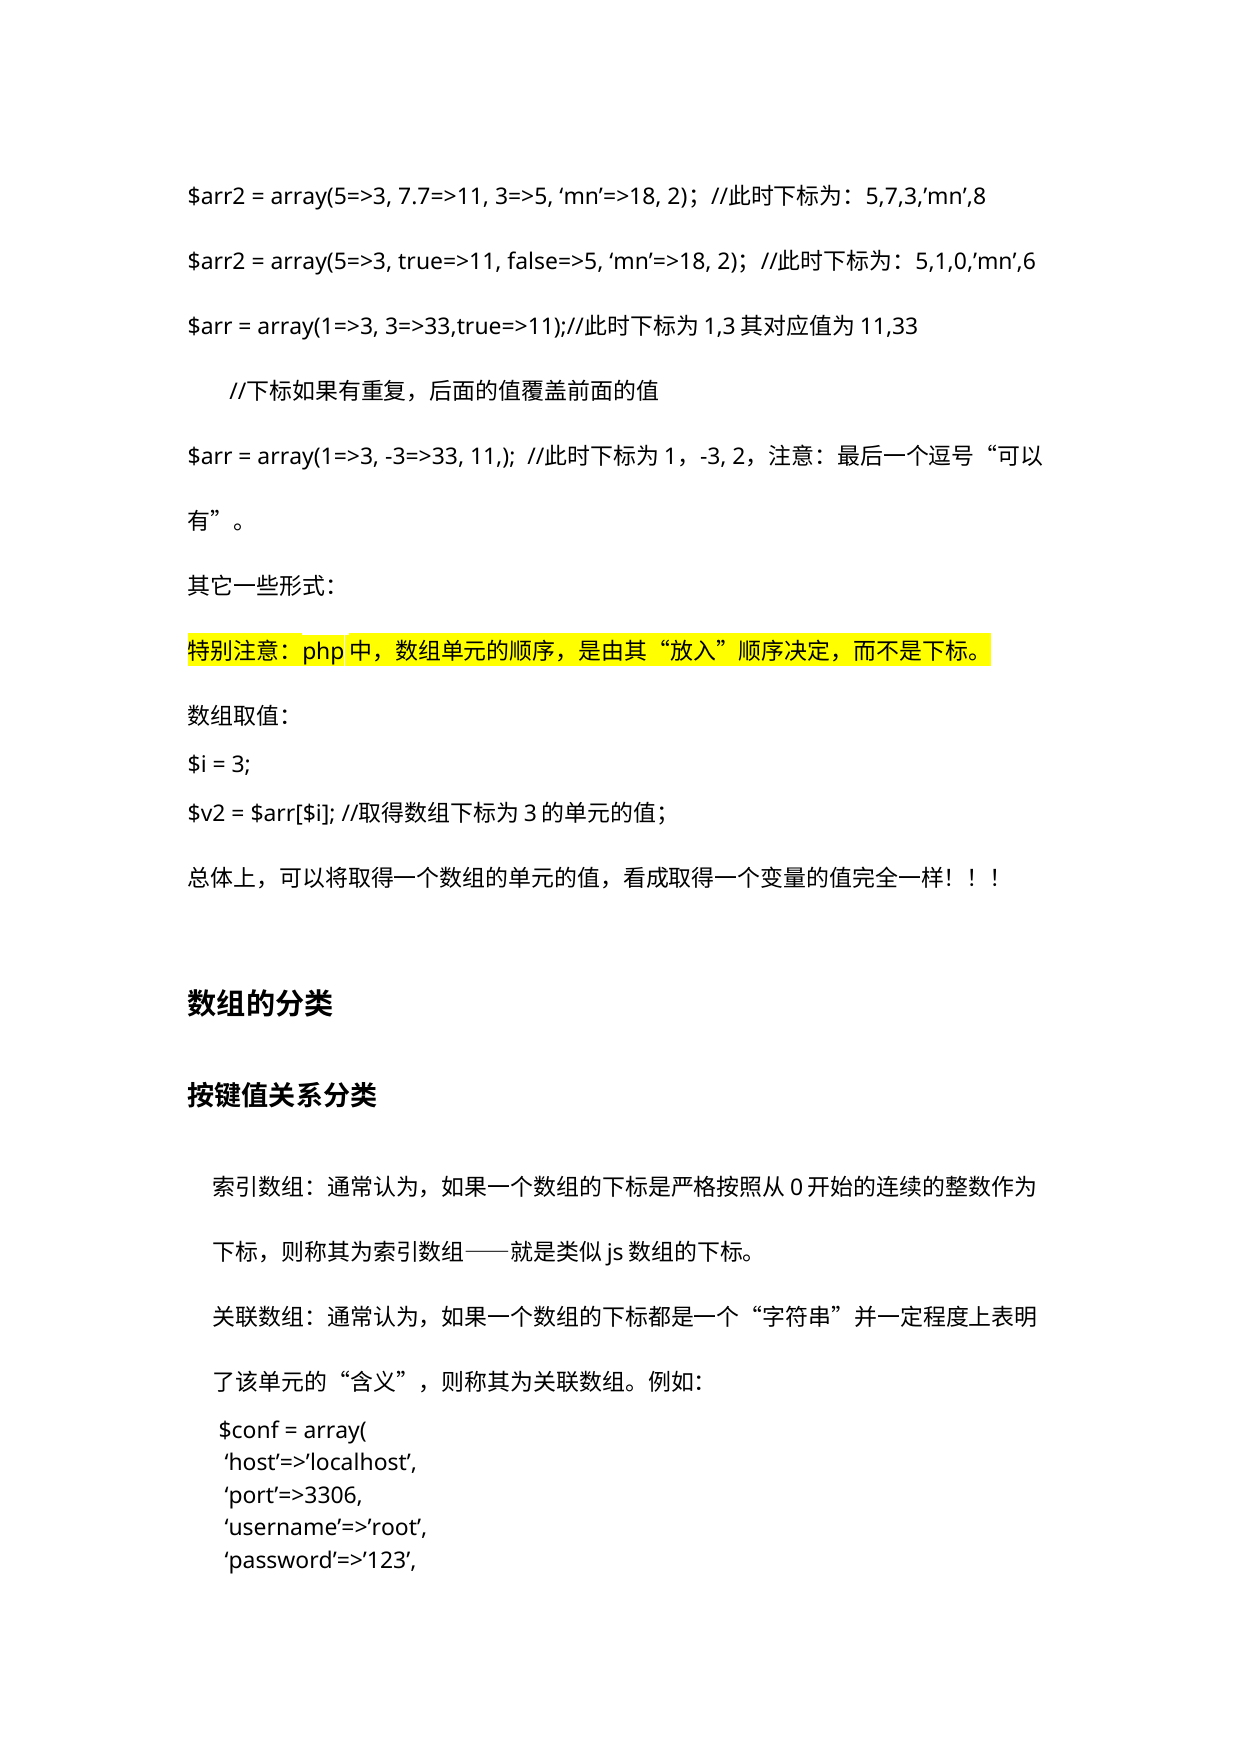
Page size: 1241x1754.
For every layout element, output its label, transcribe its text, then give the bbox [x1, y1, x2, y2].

text $arr = array(1=>3, -3=>33, 11,); //此时下标为1，-3, 2，注意：最后一个逗号“可以有”。 [187, 422, 1053, 552]
text $arr2 = array(5=>3, true=>11, false=>5, ‘mn’=>18, 2)；//此时下标为：5,1,0,’mn’,6 [187, 227, 1053, 292]
text 特别注意：php中，数组单元的顺序，是由其“放入”顺序决定，而不是下标。 [187, 617, 1053, 682]
text $conf = array( [212, 1413, 1053, 1446]
text 索引数组：通常认为，如果一个数组的下标是严格按照从0开始的连续的整数作为下标，则称其为索引数组——就是类似js数组的下标。 [212, 1153, 1053, 1283]
text $v2 = $arr[$i]; //取得数组下标为3的单元的值； [187, 779, 1053, 844]
text $i = 3; [187, 747, 1053, 779]
text ‘password’=>’123’, [212, 1543, 1053, 1576]
text ‘port’=>3306, [212, 1478, 1053, 1511]
text ‘username’=>’root’, [212, 1511, 1053, 1543]
text $arr = array(1=>3, 3=>33,true=>11);//此时下标为1,3其对应值为11,33 [187, 292, 1053, 357]
text ‘host’=>’localhost’, [212, 1446, 1053, 1478]
text 总体上，可以将取得一个数组的单元的值，看成取得一个变量的值完全一样！！！ [187, 844, 1053, 909]
text 其它一些形式： [187, 552, 1053, 617]
text 关联数组：通常认为，如果一个数组的下标都是一个“字符串”并一定程度上表明了该单元的“含义”，则称其为关联数组。例如： [212, 1283, 1053, 1413]
text 按键值关系分类 [187, 1061, 1053, 1126]
text $arr2 = array(5=>3, 7.7=>11, 3=>5, ‘mn’=>18, 2)；//此时下标为：5,7,3,’mn’,8 [187, 162, 1053, 227]
text 数组取值： [187, 682, 1053, 747]
text 数组的分类 [187, 969, 1053, 1034]
text //下标如果有重复，后面的值覆盖前面的值 [187, 357, 1053, 422]
